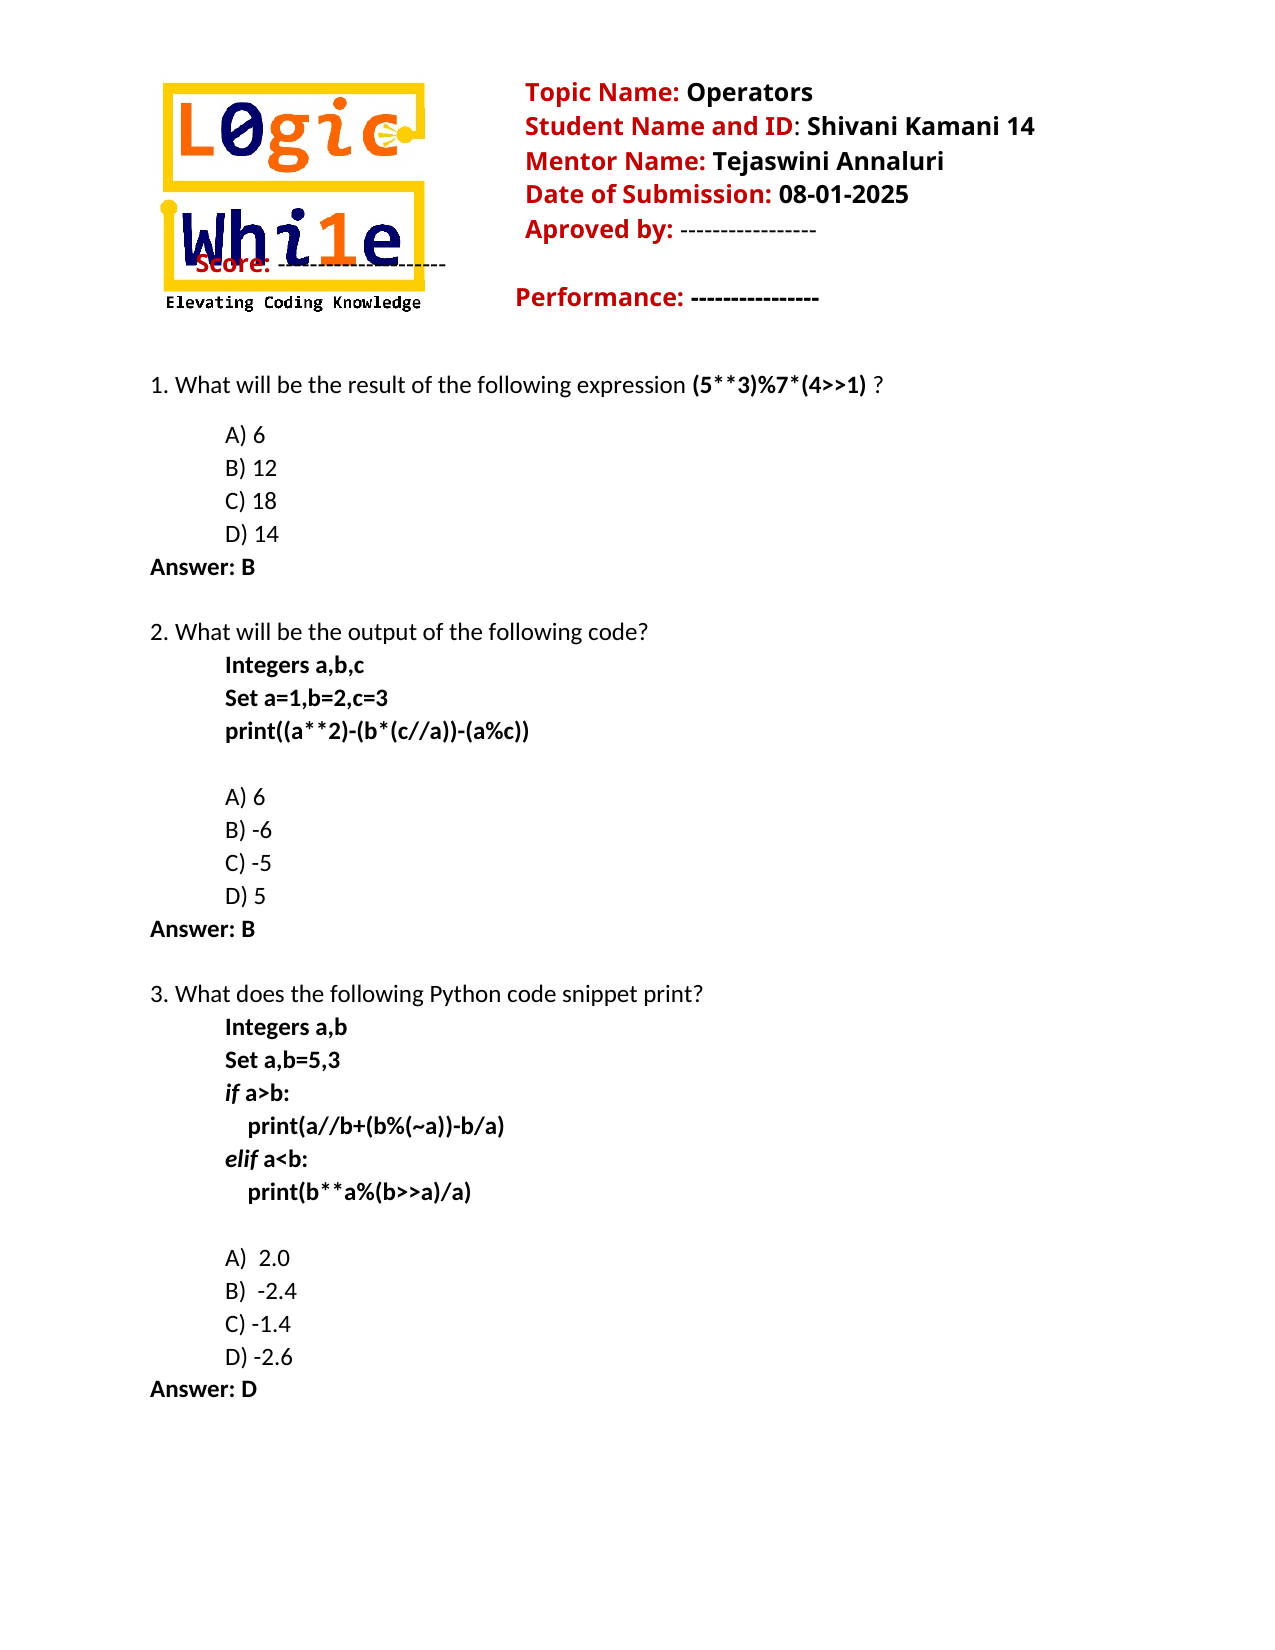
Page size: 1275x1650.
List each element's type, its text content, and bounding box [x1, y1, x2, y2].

text if a>b: [225, 1077, 1125, 1108]
text B) -6 [225, 814, 1125, 844]
text C) -5 [225, 847, 1125, 877]
text Answer: B [150, 913, 1125, 943]
text A) 2.0 [150, 1242, 1125, 1272]
text D) 5 [225, 880, 1125, 910]
text A) 6 [150, 419, 1125, 449]
text Set a,b=5,3 [225, 1044, 1125, 1075]
text Answer: B [150, 551, 1125, 581]
text Set a=1,b=2,c=3 [225, 682, 1125, 713]
text C) 18 [150, 485, 1125, 515]
text C) -1.4 [150, 1308, 1125, 1338]
text D) 14 [150, 518, 1125, 548]
text B) 12 [225, 452, 1125, 482]
text elif a<b: [225, 1143, 1125, 1174]
text A) 6 [225, 781, 1125, 812]
text 1. What will be the result of the following expression (5**3)%7*(4>>1) ? [150, 369, 1125, 400]
text Integers a,b [225, 1012, 1125, 1042]
text 3. What does the following Python code snippet print? [150, 979, 1125, 1009]
text print(b**a%(b>>a)/a) [225, 1176, 1125, 1207]
text Integers a,b,c [225, 649, 1125, 680]
picture [156, 76, 432, 314]
text Answer: D [150, 1374, 1125, 1404]
text 2. What will be the output of the following code? [150, 617, 1125, 647]
text print((a**2)-(b*(c//a))-(a%c)) [225, 715, 1125, 746]
text print(a//b+(b%(~a))-b/a) [225, 1110, 1125, 1141]
text B) -2.4 [150, 1275, 1125, 1305]
text D) -2.6 [150, 1341, 1125, 1371]
